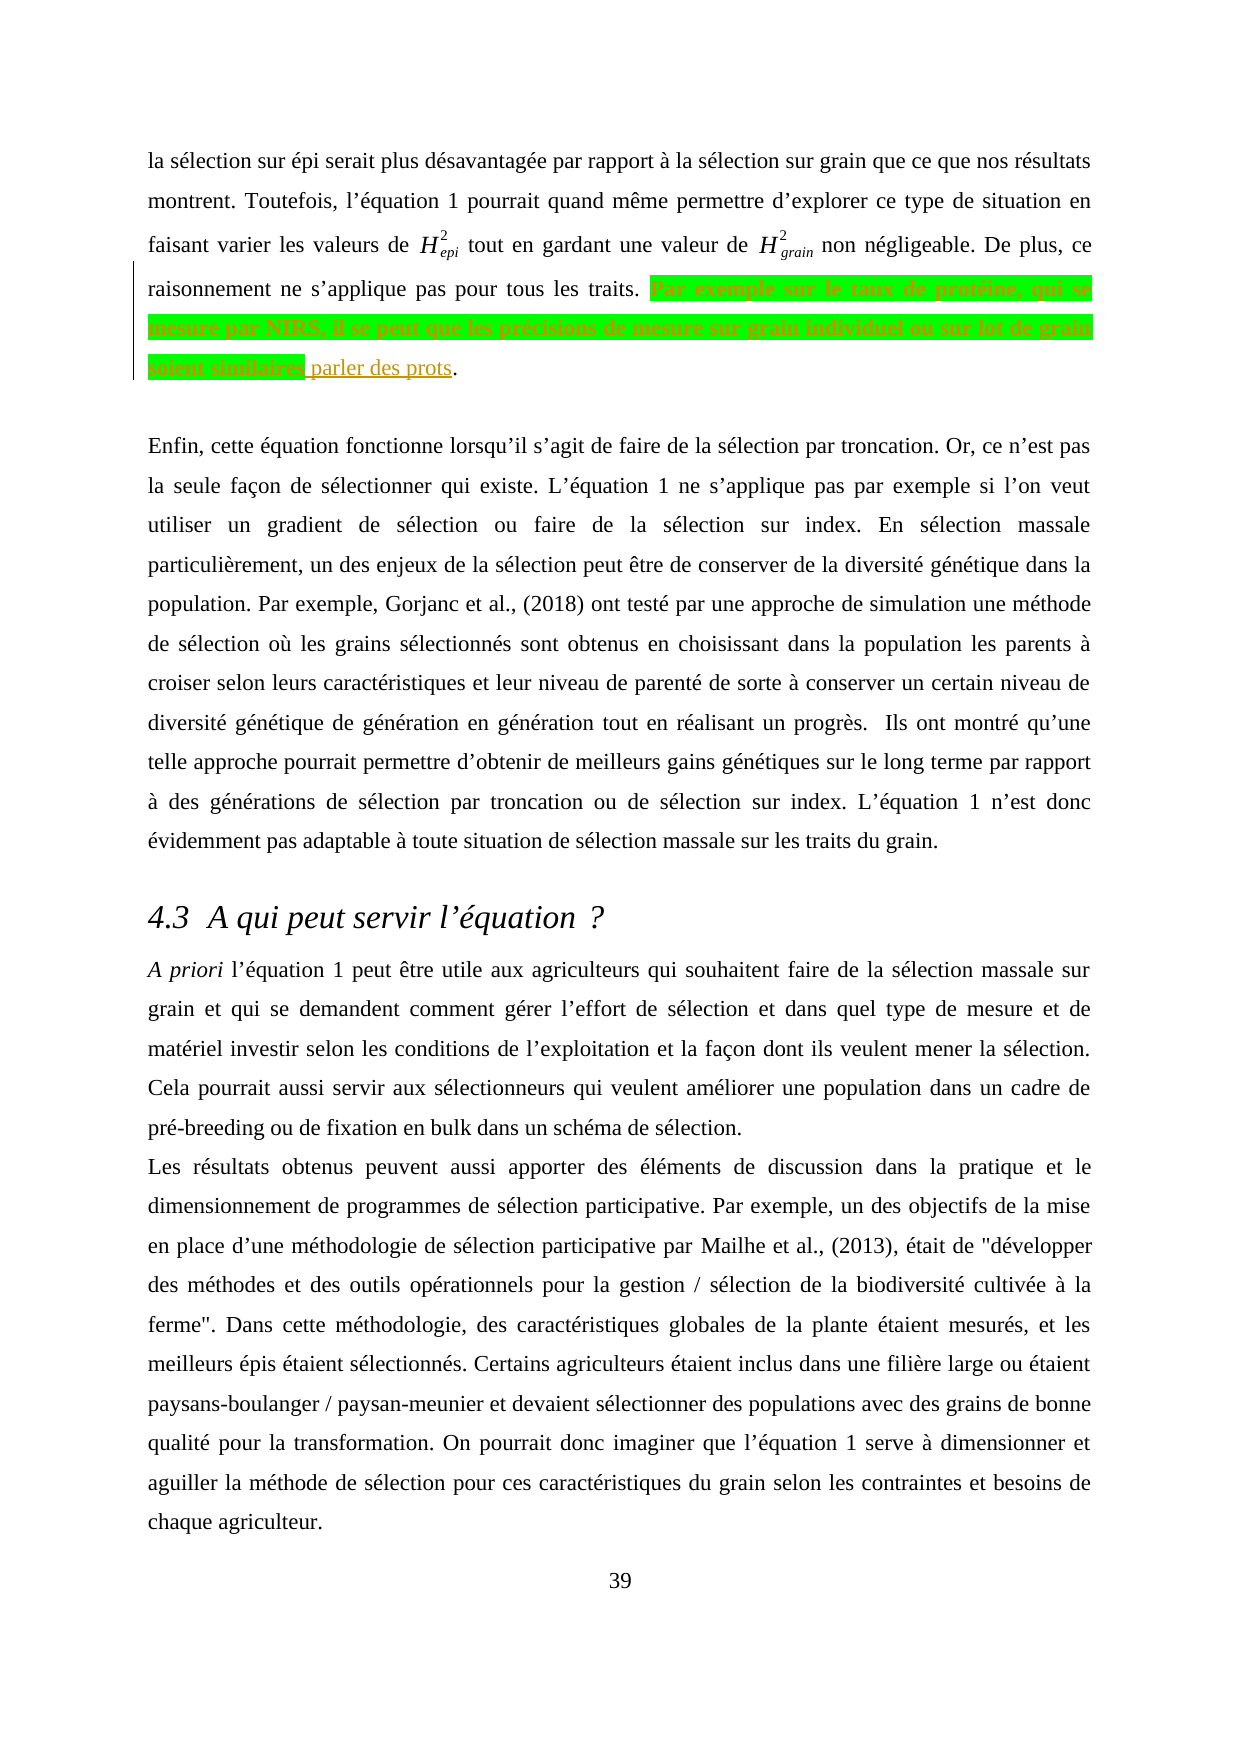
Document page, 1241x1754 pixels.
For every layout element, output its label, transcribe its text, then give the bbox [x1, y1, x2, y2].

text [148, 148, 1093, 314]
text A priori l’équation 1 peut être utile aux agriculteurs qui souhaitent faire de la sélection massale sur grain et qui se demandent comment gérer l’effort de sélection et dans quel type de mesure et de matériel investir selon les conditions de l’exploitation et la façon dont ils veulent mener la sélection. Cela pourrait aussi servir aux sélectionneurs qui veulent améliorer une population dans un cadre de pré-breeding ou de fixation en bulk dans un schéma de sélection. [148, 956, 1093, 1140]
text Les résultats obtenus peuvent aussi apporter des éléments de discussion dans la pratique et le dimensionnement de programmes de sélection participative. Par exemple, un des objectifs de la mise en place d’une méthodologie de sélection participative par Mailhe et al., (2013), était de "développer des méthodes et des outils opérationnels pour la gestion / sélection de la biodiversité cultivée à la ferme". Dans cette méthodologie, des caractéristiques globales de la plante étaient mesurés, et les meilleurs épis étaient sélectionnés. Certains agriculteurs étaient inclus dans une filière large ou étaient paysans-boulanger / paysan-meunier et devaient sélectionner des populations avec des grains de bonne qualité pour la transformation. On pourrait donc imaginer que l’équation 1 serve à dimensionner et aguiller la méthode de sélection pour ces caractéristiques du grain selon les contraintes et besoins de chaque agriculteur. [148, 1153, 1093, 1535]
text Enfin, cette équation fonctionne lorsqu’il s’agit de faire de la sélection par troncation. Or, ce n’est pas la seule façon de sélectionner qui existe. L’équation 1 ne s’applique pas par exemple si l’on veut utiliser un gradient de sélection ou faire de la sélection sur index. En sélection massale particulièrement, un des enjeux de la sélection peut être de conserver de la diversité génétique dans la population. Par exemple, Gorjanc et al., (2018) ont testé par une approche de simulation une méthode de sélection où les grains sélectionnés sont obtenus en choisissant dans la population les parents à croiser selon leurs caractéristiques et leur niveau de parenté de sorte à conserver un certain niveau de diversité génétique de génération en génération tout en réalisant un progrès. Ils ont montré qu’une telle approche pourrait permettre d’obtenir de meilleurs gains génétiques sur le long terme par rapport à des générations de sélection par troncation ou de sélection sur index. L’équation 1 n’est donc évidemment pas adaptable à toute situation de sélection massale sur les traits du grain. [148, 432, 1093, 854]
subtitle A qui peut servir l’équation ? [148, 897, 1093, 936]
